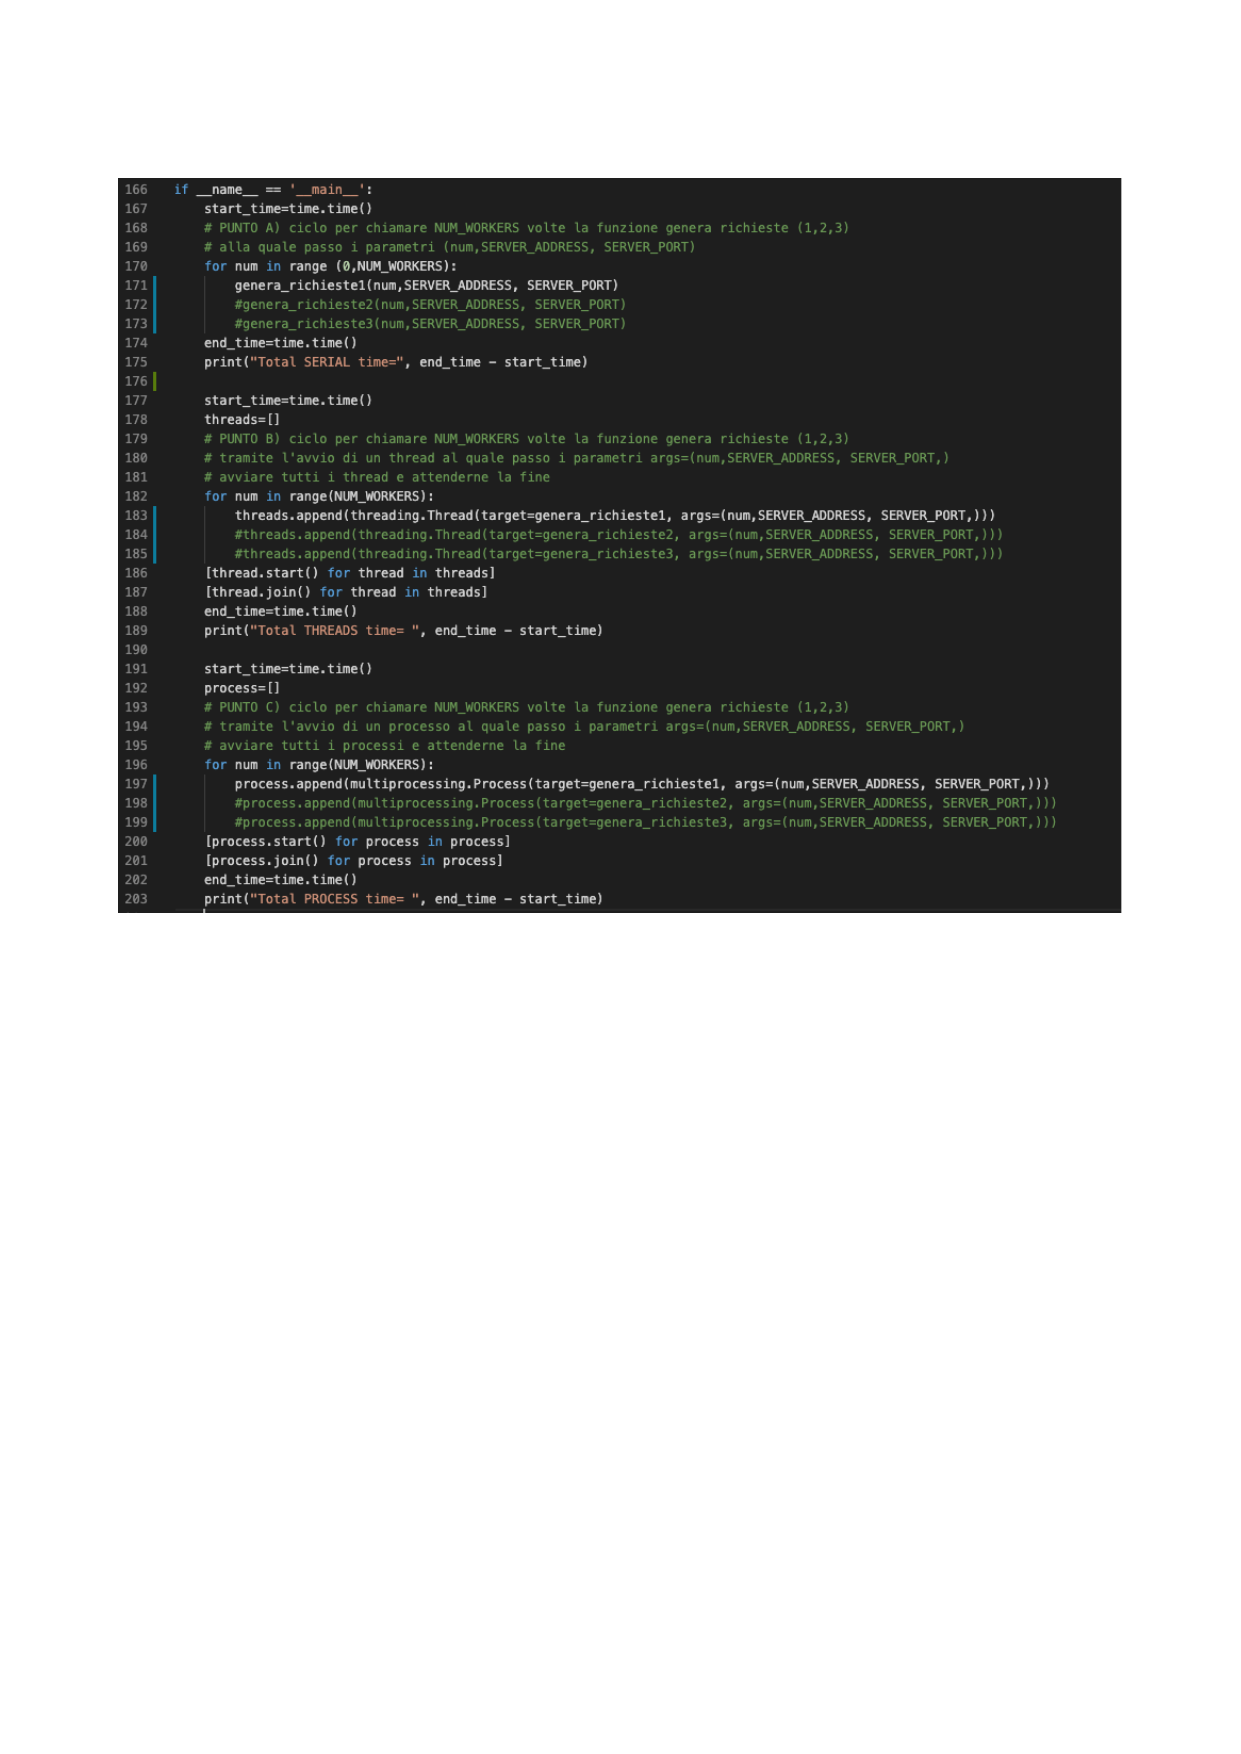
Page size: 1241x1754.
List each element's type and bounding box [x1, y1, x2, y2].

picture [118, 178, 1122, 913]
